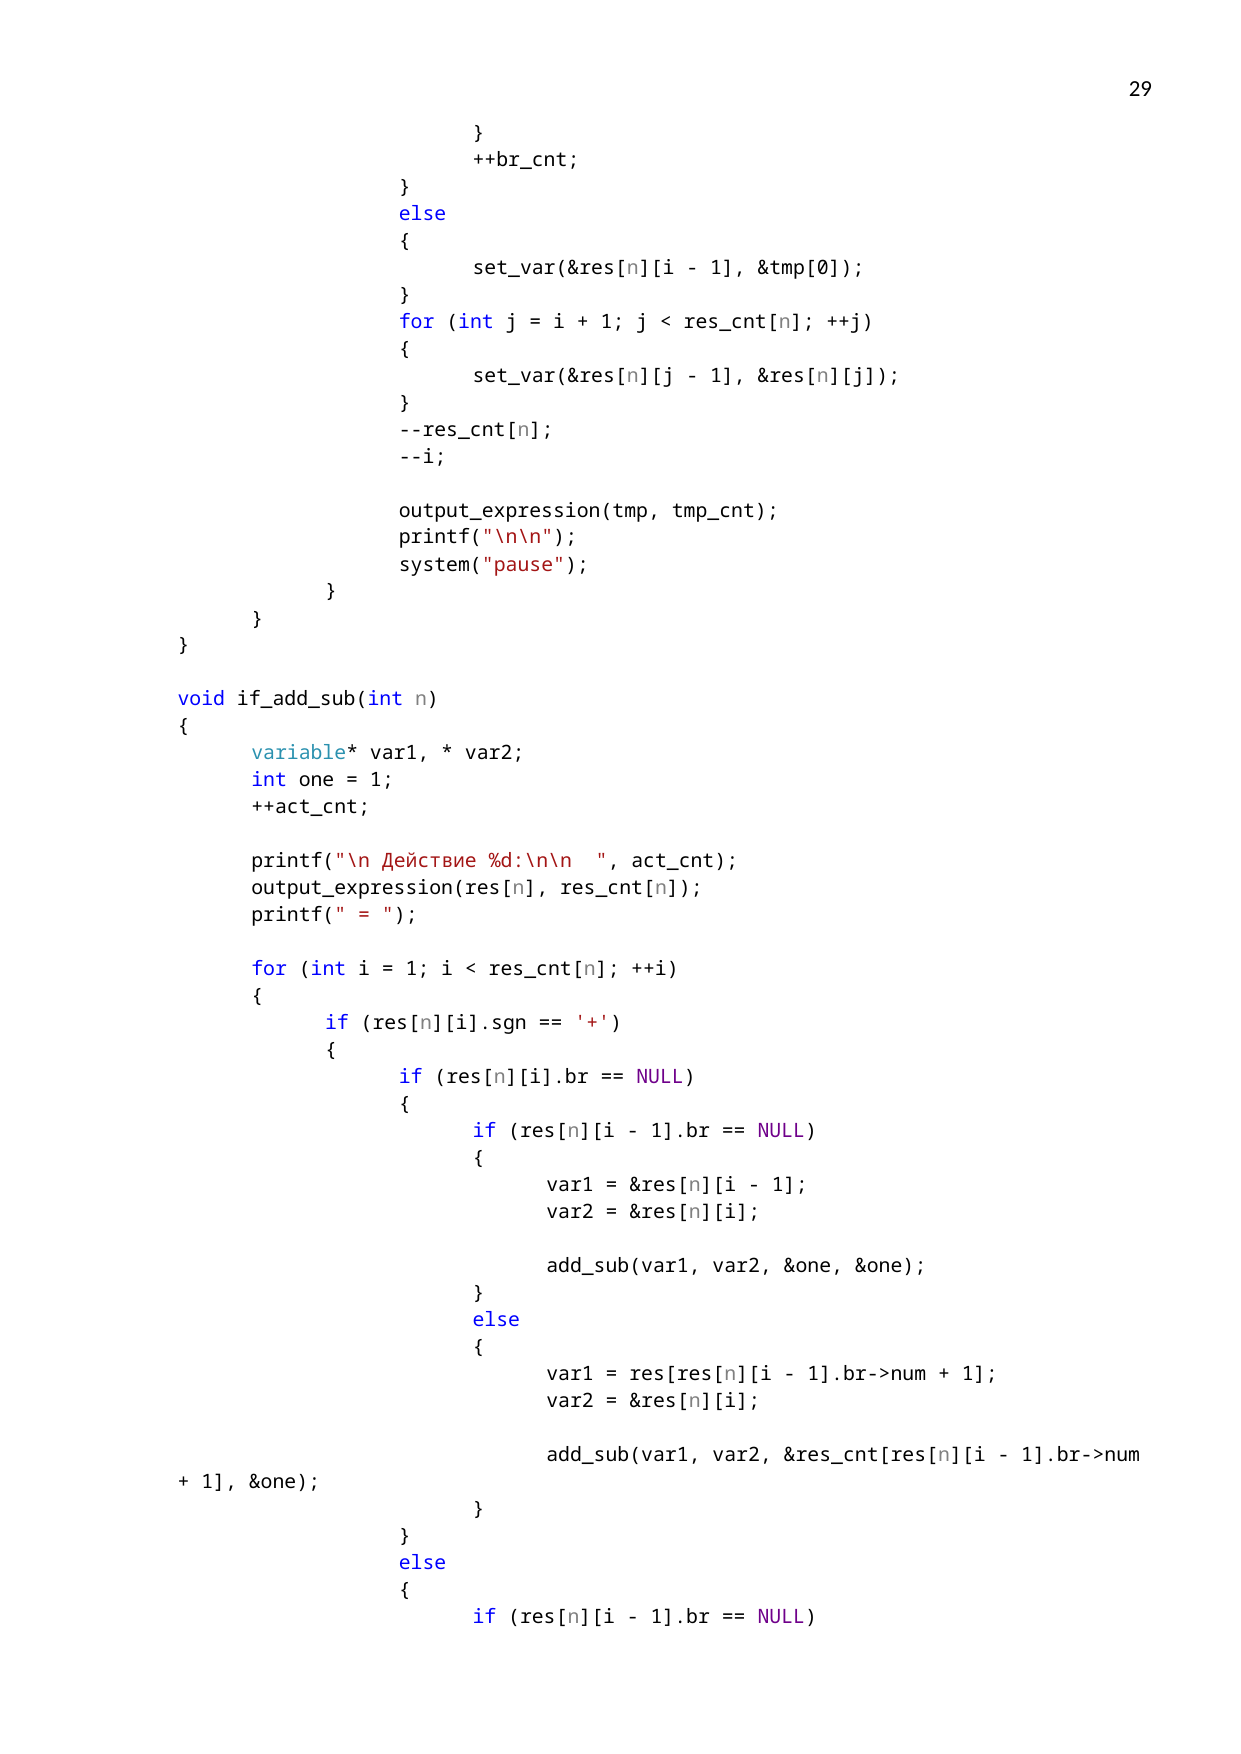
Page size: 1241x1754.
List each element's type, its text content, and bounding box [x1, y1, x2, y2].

text } [177, 388, 1152, 415]
text else [177, 1548, 1152, 1575]
text } [177, 172, 1152, 199]
text output_expression(tmp, tmp_cnt); [177, 496, 1152, 523]
text for (int j = i + 1; j < res_cnt[n]; ++j) [177, 307, 1152, 334]
text if (res[n][i].br == NULL) [177, 1062, 1152, 1089]
text else [177, 199, 1152, 226]
text ++br_cnt; [177, 145, 1152, 172]
text printf("\n\n"); [177, 523, 1152, 550]
text if (res[n][i - 1].br == NULL) [177, 1602, 1152, 1629]
text { [177, 1143, 1152, 1170]
text var1 = &res[n][i - 1]; [177, 1170, 1152, 1197]
text system("pause"); [177, 550, 1152, 577]
text } [177, 577, 1152, 604]
text var2 = &res[n][i]; [177, 1386, 1152, 1413]
text else [177, 1305, 1152, 1332]
text } [177, 631, 1152, 658]
text set_var(&res[n][j - 1], &res[n][j]); [177, 361, 1152, 388]
text } [177, 1494, 1152, 1521]
text { [177, 1089, 1152, 1116]
text var2 = &res[n][i]; [177, 1197, 1152, 1224]
text printf(" = "); [177, 901, 1152, 927]
text int one = 1; [177, 766, 1152, 793]
text printf("\n Действие %d:\n\n ", act_cnt); [177, 847, 1152, 873]
text { [177, 1035, 1152, 1062]
text --res_cnt[n]; [177, 415, 1152, 442]
text for (int i = 1; i < res_cnt[n]; ++i) [177, 954, 1152, 981]
text void if_add_sub(int n) [177, 685, 1152, 712]
text if (res[n][i].sgn == '+') [177, 1008, 1152, 1035]
text } [177, 1278, 1152, 1305]
text ++act_cnt; [177, 793, 1152, 819]
text { [177, 226, 1152, 253]
text } [177, 604, 1152, 631]
text } [177, 1521, 1152, 1548]
text { [177, 334, 1152, 361]
text variable* var1, * var2; [177, 739, 1152, 766]
text add_sub(var1, var2, &res_cnt[res[n][i - 1].br->num + 1], &one); [177, 1440, 1152, 1494]
text output_expression(res[n], res_cnt[n]); [177, 873, 1152, 901]
text --i; [177, 442, 1152, 469]
text } [177, 118, 1152, 145]
text set_var(&res[n][i - 1], &tmp[0]); [177, 253, 1152, 280]
text { [177, 1332, 1152, 1359]
text } [177, 280, 1152, 307]
text { [177, 1575, 1152, 1602]
text { [177, 981, 1152, 1008]
text var1 = res[res[n][i - 1].br->num + 1]; [177, 1359, 1152, 1386]
text { [177, 712, 1152, 739]
text if (res[n][i - 1].br == NULL) [177, 1116, 1152, 1143]
text add_sub(var1, var2, &one, &one); [177, 1251, 1152, 1278]
